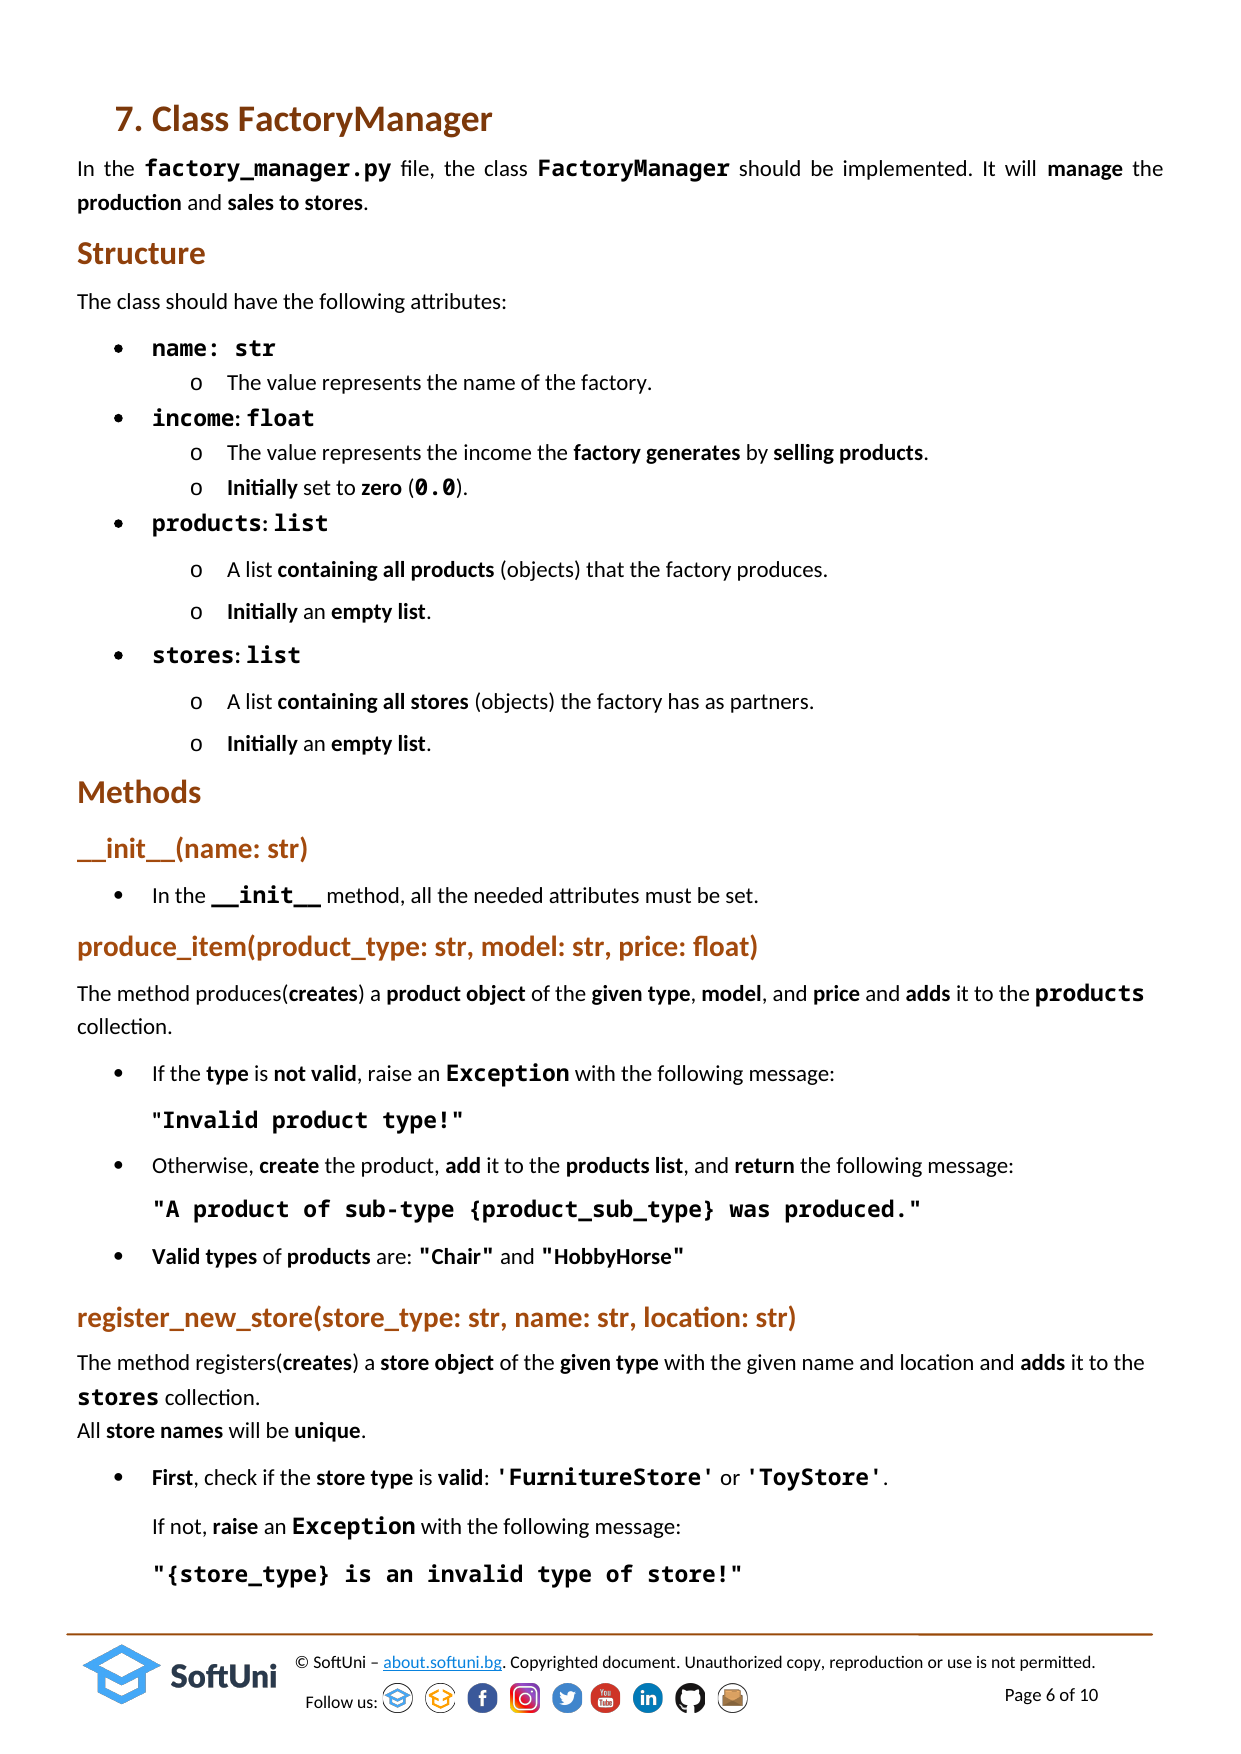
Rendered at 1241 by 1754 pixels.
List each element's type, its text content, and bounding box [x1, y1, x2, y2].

list Valid types of products are: "Chair" and "HobbyHorse" [114, 1240, 1163, 1271]
picture [633, 1704, 642, 1713]
list Initially an empty list. [189, 597, 1163, 626]
list In the __init__ method, all the needed attributes must be set. [114, 879, 1163, 911]
list First, check if the store type is valid: 'FurnitureStore' or 'ToyStore'. [114, 1461, 1163, 1492]
subtitle Methods [77, 771, 1163, 811]
text The method produces(creates) a product object of the given type, model, and price and adds it to the products collection. [77, 977, 1163, 1040]
list "A product of sub-type {product_sub_type} was produced." [152, 1193, 1163, 1224]
list If the type is not valid, raise an Exception with the following message: [114, 1057, 1163, 1088]
picture [467, 1683, 498, 1713]
text In the factory_manager.py file, the class FactoryManager should be implemented. It will manage the production and sales to stores. [77, 152, 1163, 216]
picture [675, 1683, 705, 1713]
text "{store_type} is an invalid type of store!" [114, 1558, 1163, 1589]
list A list containing all stores (objects) the factory has as partners. [189, 687, 1163, 717]
list Initially an empty list. [189, 729, 1163, 758]
picture [717, 1683, 748, 1713]
list stores: list [114, 639, 1163, 670]
picture [76, 1638, 283, 1710]
list The value represents the income the factory generates by selling products. [189, 438, 1163, 467]
list A list containing all products (objects) that the factory produces. [189, 556, 1163, 585]
subtitle register_new_store(store_type: str, name: str, location: str) [77, 1299, 1163, 1335]
subtitle Class FactoryManager [114, 95, 1163, 141]
text The class should have the following attributes: [77, 287, 1163, 316]
text If not, raise an Exception with the following message: [114, 1509, 1163, 1541]
picture [633, 1683, 642, 1692]
picture [510, 1683, 540, 1713]
picture [647, 1695, 656, 1705]
list name: str [114, 332, 1163, 363]
list Initially set to zero (0.0). [189, 471, 1163, 502]
picture [654, 1704, 663, 1713]
subtitle __init__(name: str) [77, 830, 1163, 866]
list Otherwise, create the product, add it to the products list, and return the following message: [114, 1151, 1163, 1179]
subtitle Structure [77, 232, 1163, 273]
list income: float [114, 402, 1163, 433]
picture [382, 1683, 413, 1713]
picture [590, 1683, 621, 1713]
list products: list [114, 507, 1163, 538]
subtitle produce_item(product_type: str, model: str, price: float) [77, 928, 1163, 963]
picture [425, 1683, 455, 1713]
picture [552, 1683, 583, 1713]
text The method registers(creates) a store object of the given type with the given name and location and adds it to the stores collection. All store names will be unique. [77, 1348, 1163, 1444]
list The value represents the name of the factory. [189, 368, 1163, 397]
list "Invalid product type!" [152, 1104, 1163, 1135]
picture [654, 1683, 663, 1692]
